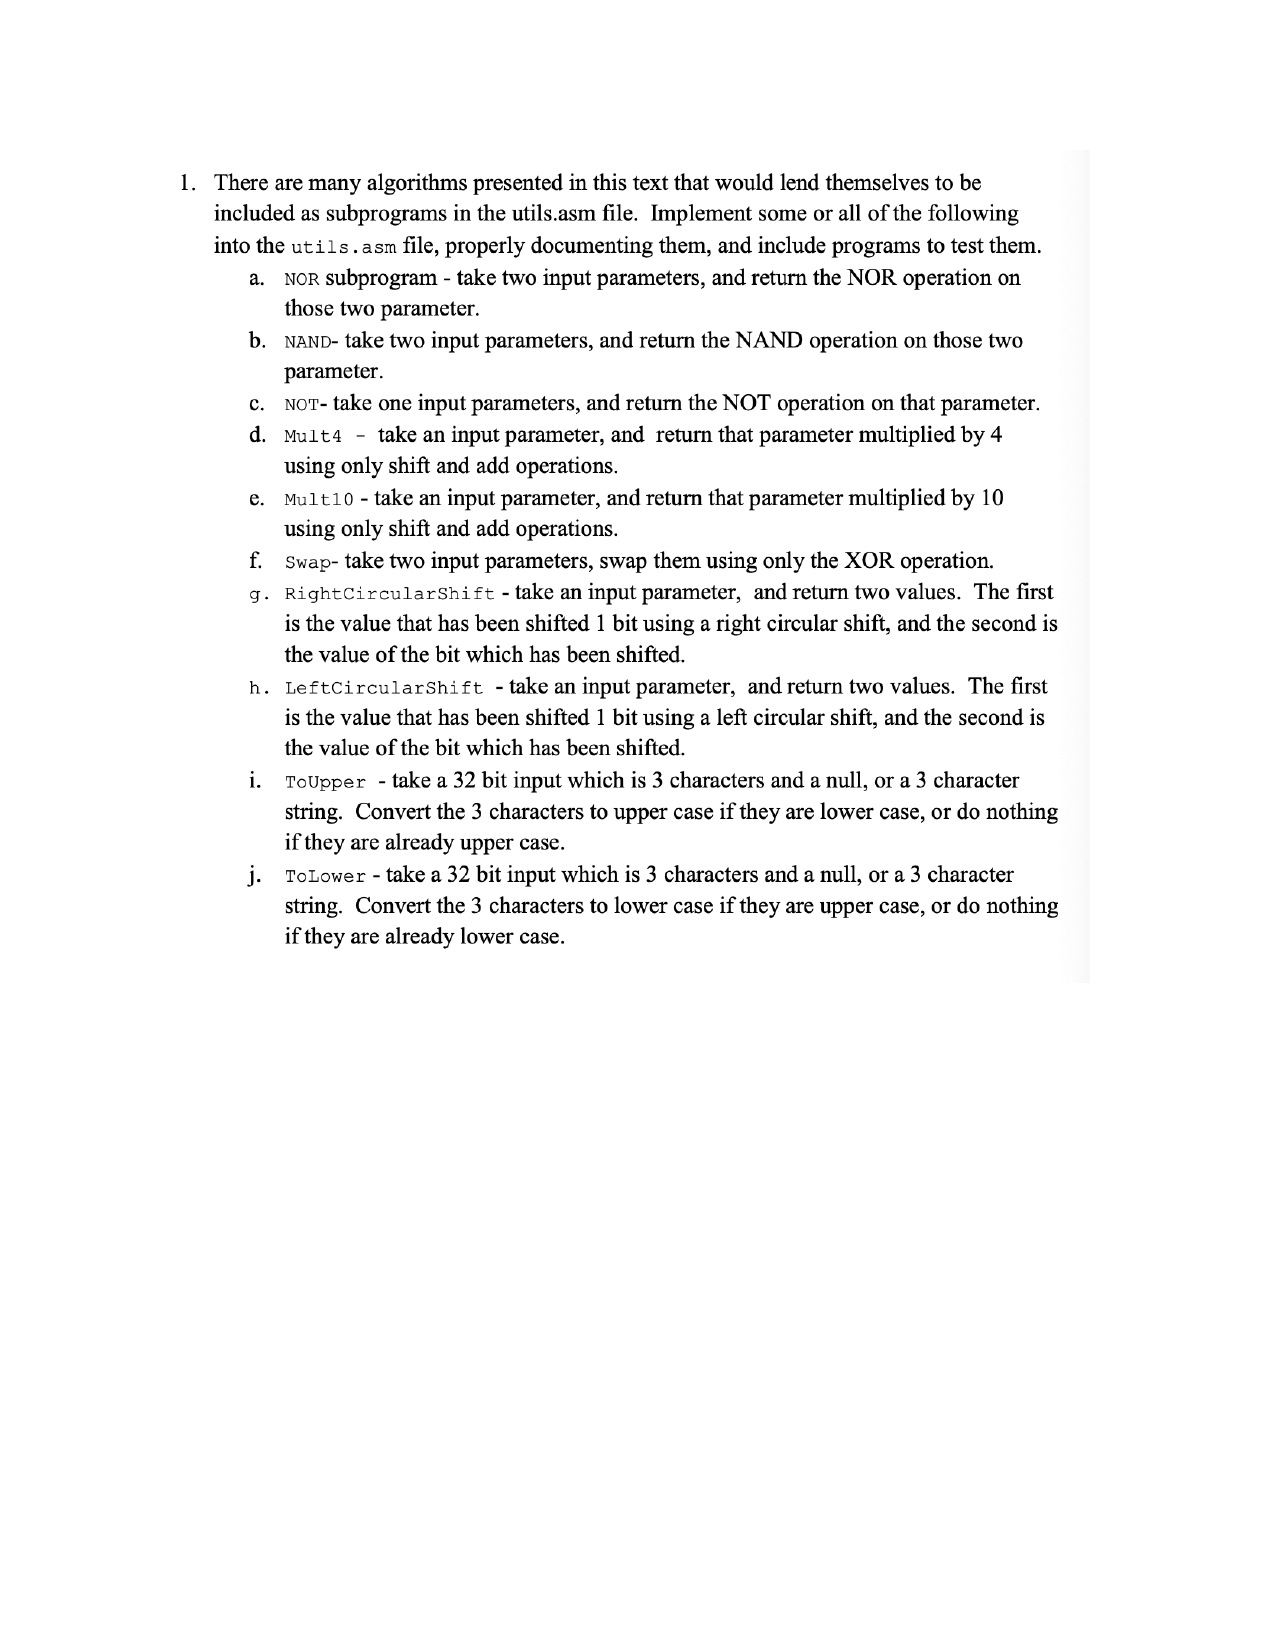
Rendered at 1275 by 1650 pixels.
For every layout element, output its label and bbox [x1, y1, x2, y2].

picture [150, 150, 1090, 983]
